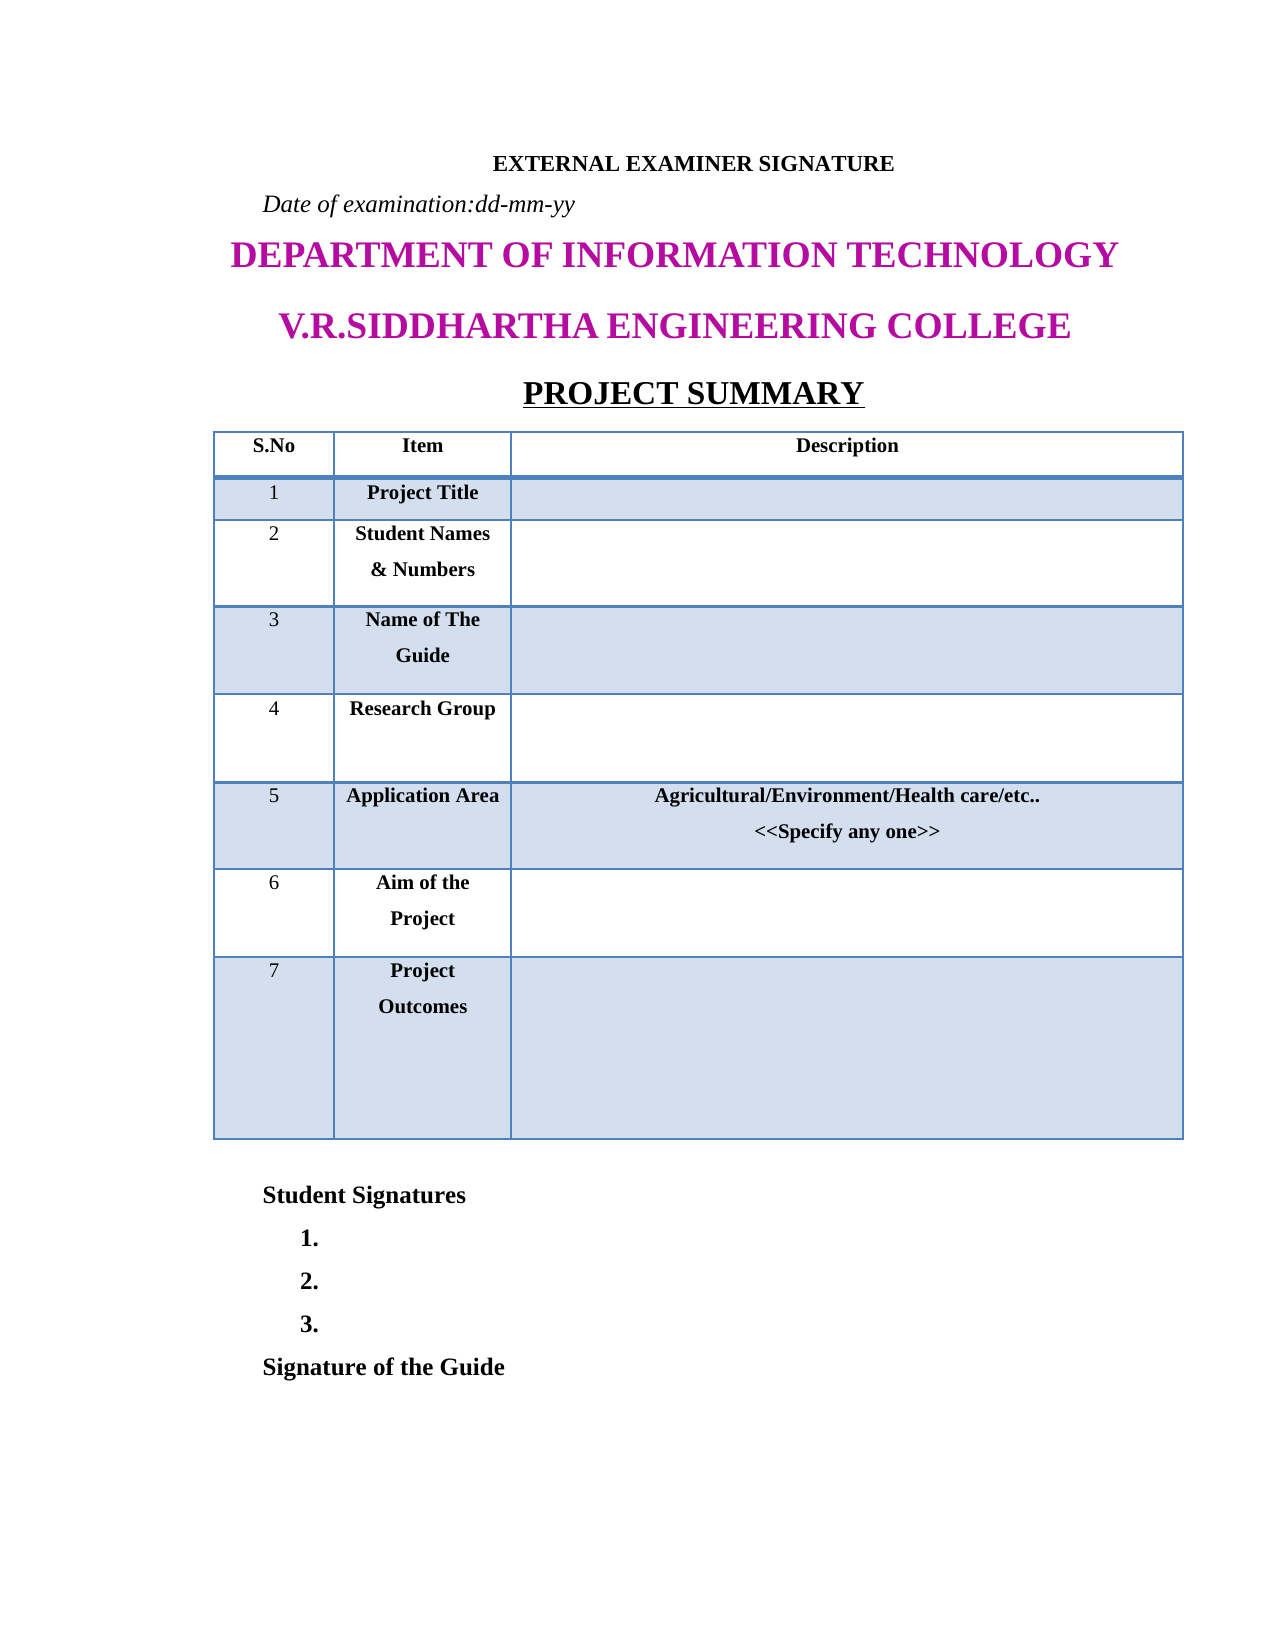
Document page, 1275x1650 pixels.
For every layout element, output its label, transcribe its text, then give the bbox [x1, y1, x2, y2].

table_cell 6 [215, 870, 333, 956]
table_header S.No [215, 433, 333, 475]
table_cell Aim of the Project [335, 870, 510, 956]
table_cell Name of The Guide [335, 608, 510, 693]
table_cell [512, 608, 1182, 693]
table_cell Application Area [335, 784, 510, 868]
table_cell Project Outcomes [335, 958, 510, 1138]
table_cell 5 [215, 784, 333, 868]
text EXTERNAL EXAMINER SIGNATURE [225, 150, 1125, 176]
table_cell 3 [215, 608, 333, 693]
table_cell 7 [215, 958, 333, 1138]
table_cell 1 [215, 480, 333, 519]
table_cell [512, 958, 1182, 1138]
table_cell [512, 695, 1182, 781]
table_cell 2 [215, 521, 333, 605]
table_header Description [512, 433, 1182, 475]
text Date of examination:dd-mm-yy [225, 189, 1125, 218]
text PROJECT SUMMARY [225, 373, 1125, 412]
table_cell [512, 870, 1182, 956]
table_header Item [335, 433, 510, 475]
table_cell Research Group [335, 695, 510, 781]
text DEPARTMENT OF INFORMATION TECHNOLOGY [225, 233, 1125, 276]
text V.R.SIDDHARTHA ENGINEERING COLLEGE [225, 303, 1125, 346]
text Student Signatures [225, 1180, 1125, 1208]
table_cell [512, 480, 1182, 519]
table_cell Agricultural/Environment/Health care/etc.. <<Specify any one>> [512, 784, 1182, 868]
table_cell Project Title [335, 480, 510, 519]
table_cell 4 [215, 695, 333, 781]
text Signature of the Guide [225, 1352, 1125, 1381]
table_cell Student Names & Numbers [335, 521, 510, 605]
table_cell [512, 521, 1182, 605]
